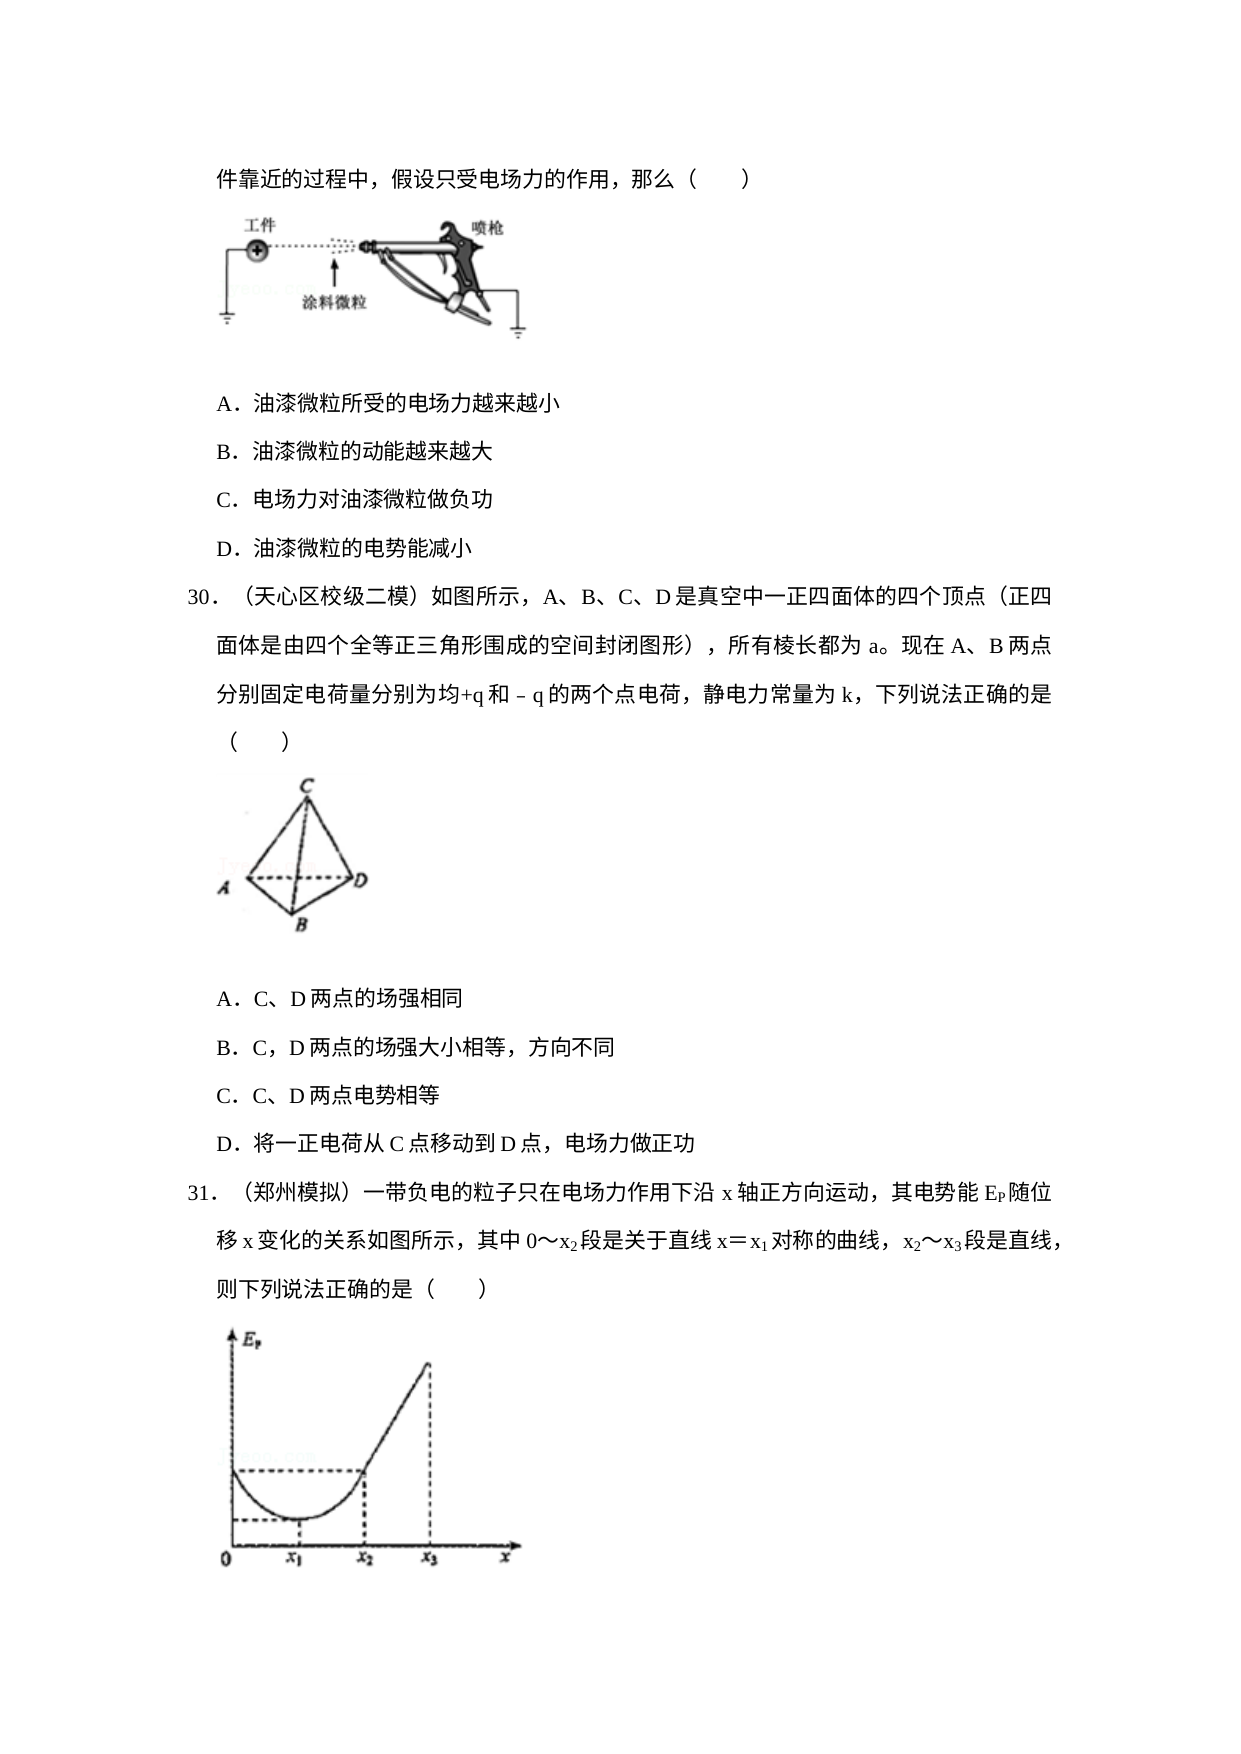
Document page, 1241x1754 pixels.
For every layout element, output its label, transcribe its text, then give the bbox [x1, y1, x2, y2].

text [187, 162, 1053, 194]
text D．油漆微粒的电势能减小 [187, 530, 1053, 563]
text D．将一正电荷从C点移动到D点，电场力做正功 [187, 1126, 1053, 1158]
picture [216, 210, 532, 345]
text B．C，D两点的场强大小相等，方向不同 [187, 1029, 1053, 1062]
text C．电场力对油漆微粒做负功 [187, 482, 1053, 514]
text A．C、D两点的场强相同 [187, 981, 1053, 1013]
text 31．（郑州模拟）一带负电的粒子只在电场力作用下沿x轴正方向运动，其电势能EP随位移x变化的关系如图所示，其中0～x2段是关于直线x＝x1对称的曲线，x2～x3段是直线，则下列说法正确的是（ ） [187, 1174, 1053, 1304]
text B．油漆微粒的动能越来越大 [187, 434, 1053, 466]
text A．油漆微粒所受的电场力越来越小 [187, 385, 1053, 418]
text 30．（天心区校级二模）如图所示，A、B、C、D是真空中一正四面体的四个顶点（正四面体是由四个全等正三角形围成的空间封闭图形），所有棱长都为a。现在A、B两点分别固定电荷量分别为均+q和﹣q的两个点电荷，静电力常量为k，下列说法正确的是（ ） [187, 579, 1053, 757]
picture [216, 773, 374, 938]
picture [216, 1320, 527, 1572]
text C．C、D两点电势相等 [187, 1078, 1053, 1110]
